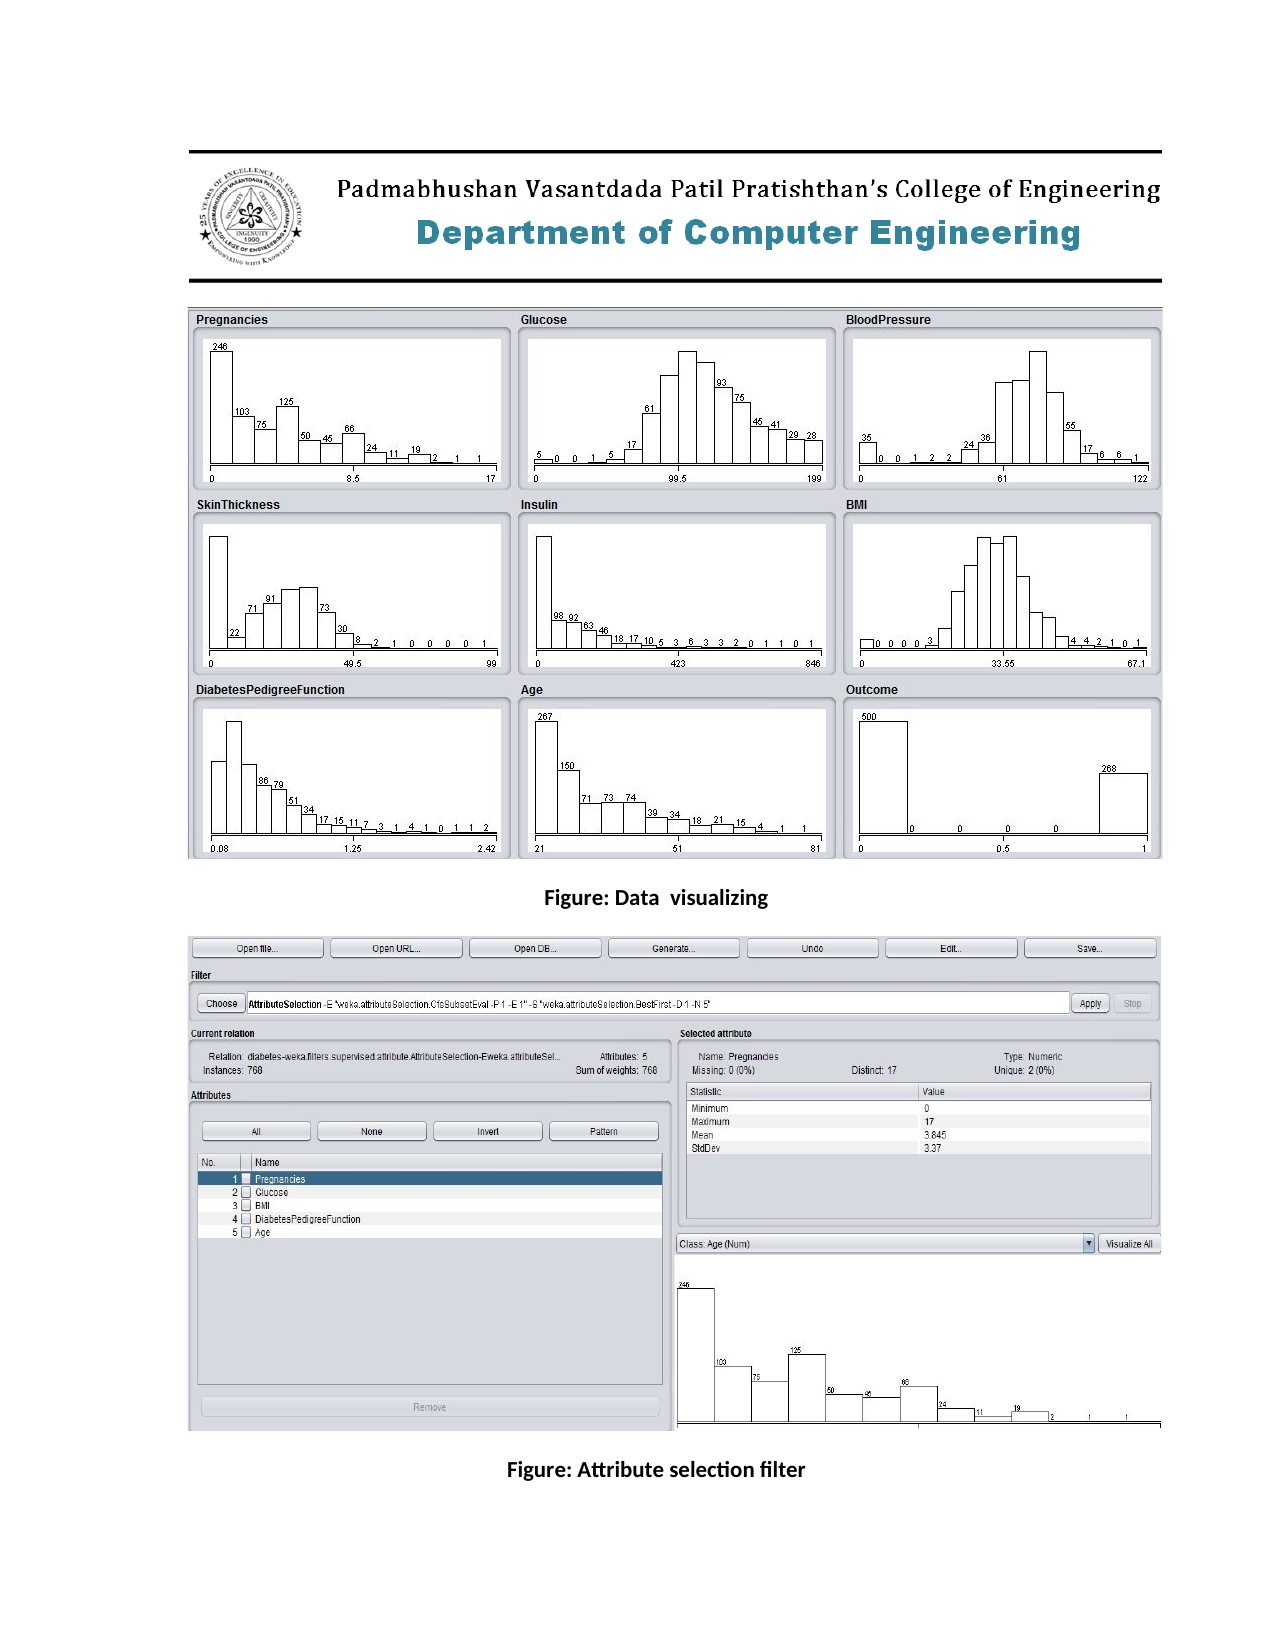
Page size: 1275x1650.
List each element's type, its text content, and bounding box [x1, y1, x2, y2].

text Figure: Attribute selection filter [187, 1455, 1125, 1483]
text Figure: Data visualizing [187, 883, 1125, 911]
picture [187, 936, 1162, 1431]
picture [187, 307, 1163, 859]
